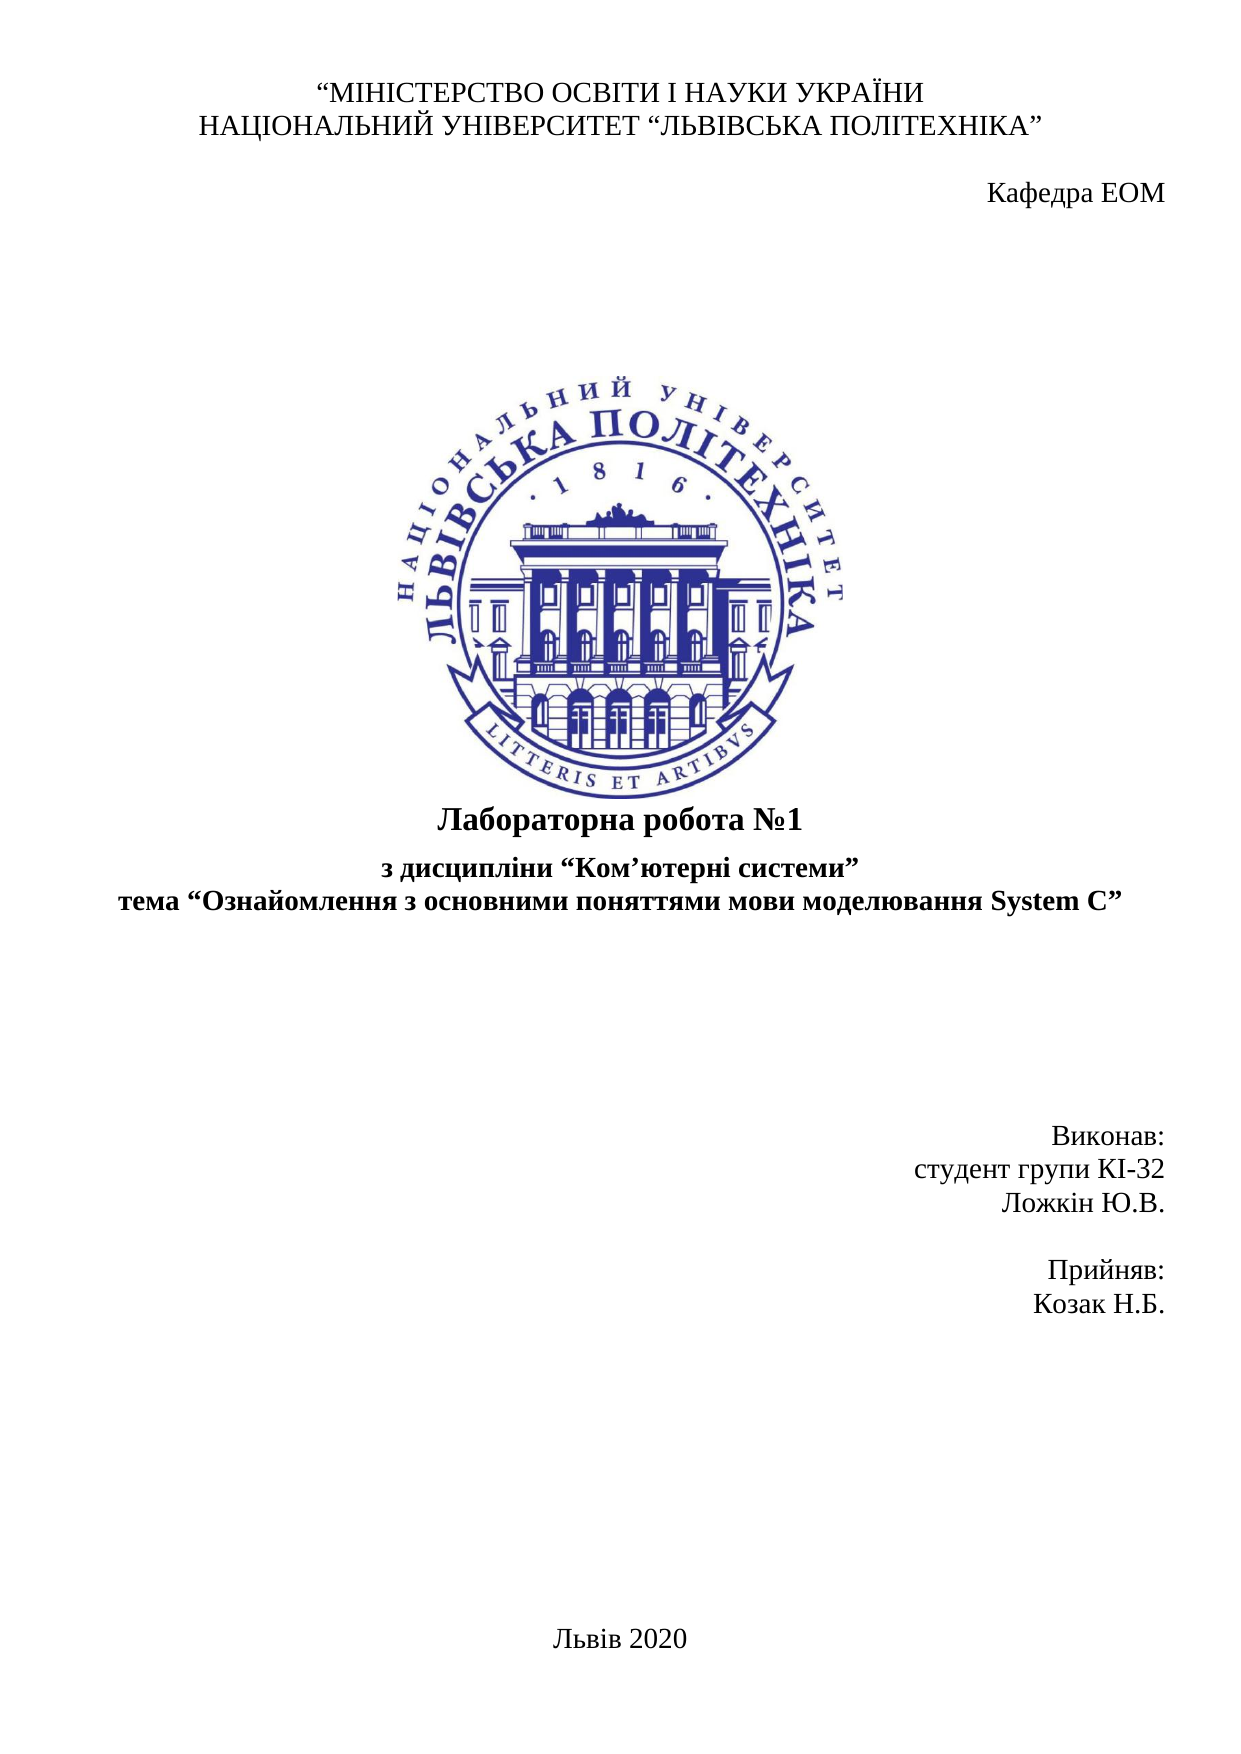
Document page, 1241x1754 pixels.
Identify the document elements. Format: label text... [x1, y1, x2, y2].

text Виконав: [75, 1118, 1165, 1152]
text студент групи КІ-32 [75, 1152, 1165, 1185]
text з дисципліни “Ком’ютерні системи” [75, 850, 1165, 883]
picture [397, 376, 843, 799]
text тема “Ознайомлення з основними поняттями мови моделювання System C” [75, 883, 1165, 917]
text “МІНІСТЕРСТВО ОСВІТИ І НАУКИ УКРАЇНИ [75, 75, 1165, 108]
list Львів 2020 [75, 1621, 1165, 1655]
text Ложкін Ю.В. [75, 1185, 1165, 1219]
text Кафедра ЕОМ [75, 176, 1165, 209]
text Лабораторна робота №1 [75, 799, 1165, 837]
text Прийняв: [75, 1252, 1165, 1286]
text Козак Н.Б. [75, 1286, 1165, 1319]
text НАЦІОНАЛЬНИЙ УНІВЕРСИТЕТ “ЛЬВІВСЬКА ПОЛІТЕХНІКА” [75, 108, 1165, 142]
